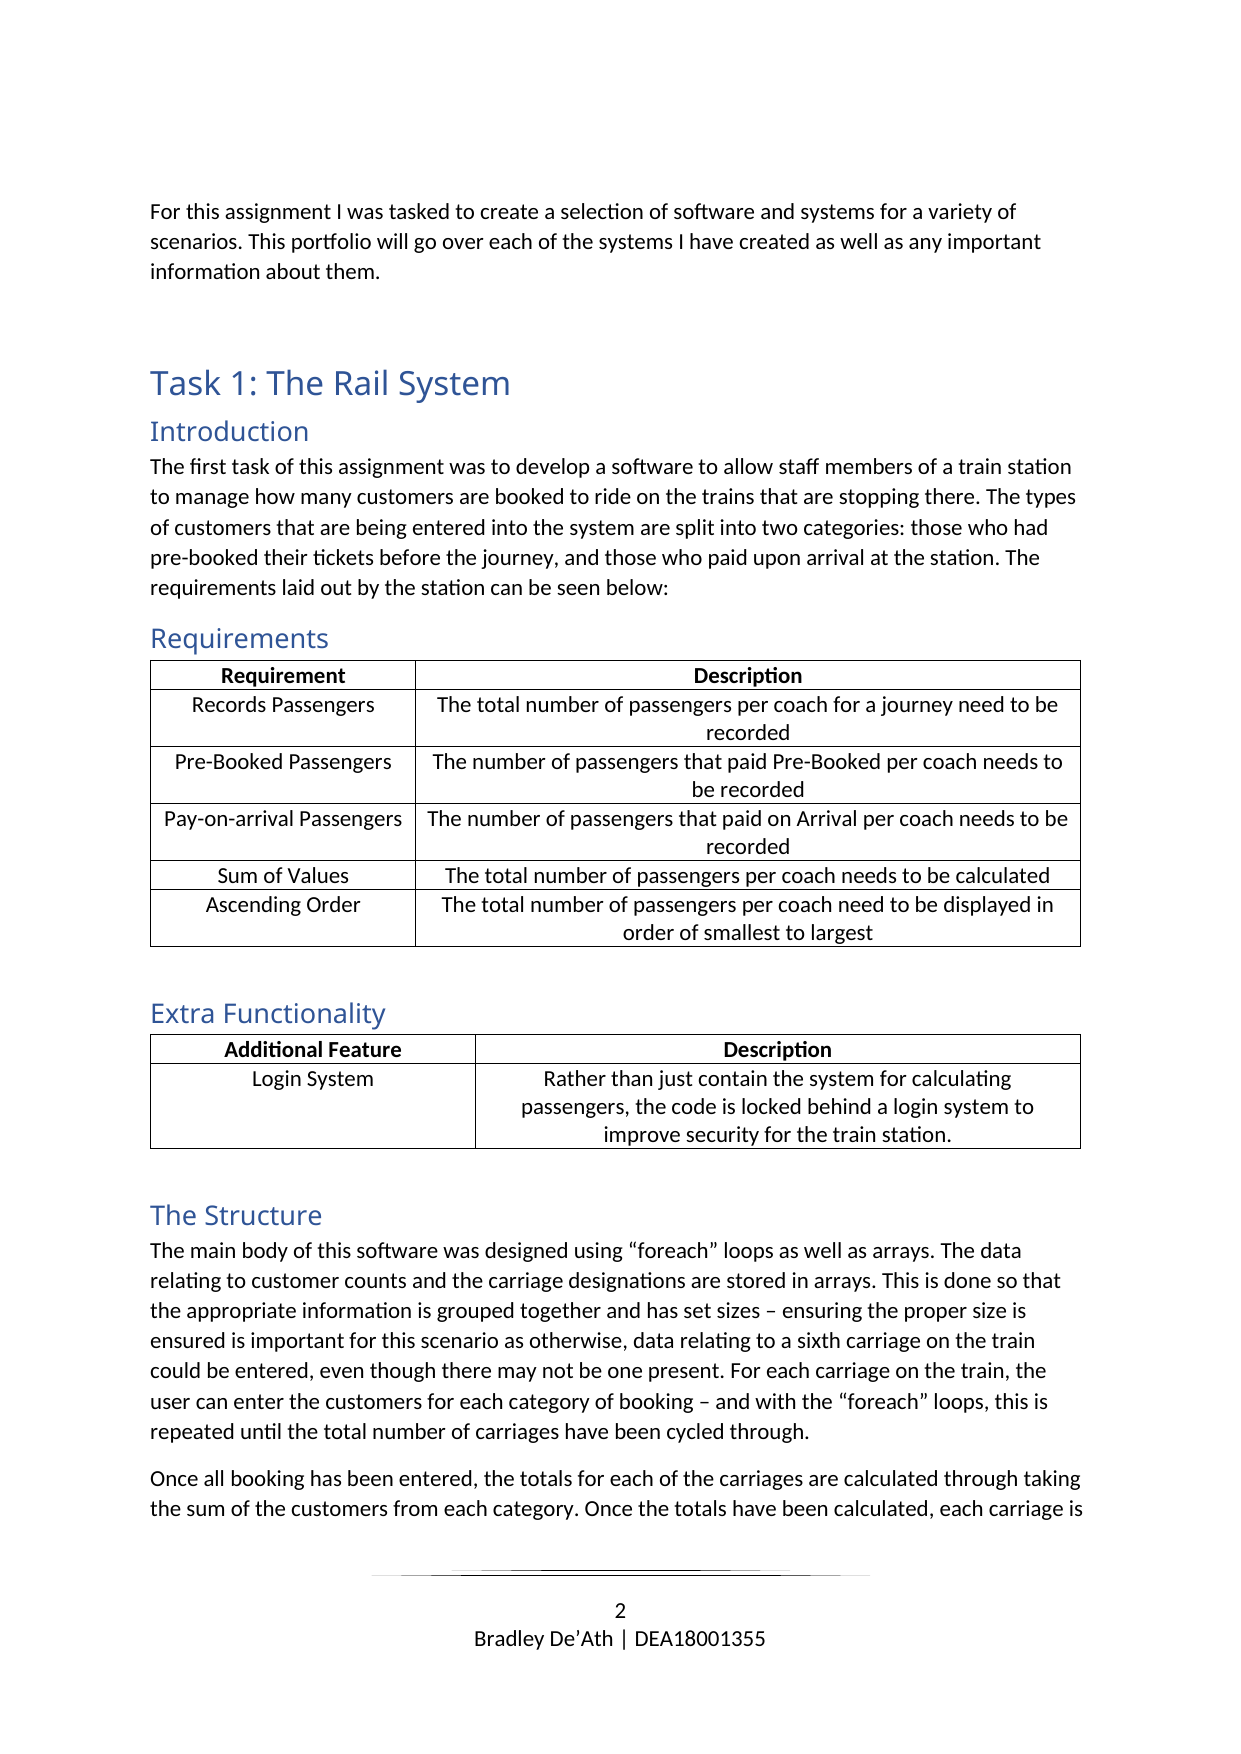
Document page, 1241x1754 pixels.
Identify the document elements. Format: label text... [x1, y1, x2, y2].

table_header Additional Feature [151, 1035, 475, 1063]
subtitle Extra Functionality [150, 994, 1090, 1031]
subtitle Requirements [150, 620, 1090, 657]
subtitle The Structure [150, 1196, 1090, 1233]
subtitle Introduction [150, 412, 1090, 449]
table_cell The total number of passengers per coach for a journey need to be recorded [416, 690, 1080, 746]
text For this assignment I was tasked to create a selection of software and systems for a variety of scenarios. This portfolio will go over each of the systems I have created as well as any important information about them. [150, 197, 1090, 285]
table_cell Sum of Values [151, 861, 415, 889]
table_cell Pre-Booked Passengers [151, 747, 415, 803]
table_cell Rather than just contain the system for calculating passengers, the code is locked behind a login system to improve security for the train station. [476, 1064, 1080, 1148]
table_cell The number of passengers that paid on Arrival per coach needs to be recorded [416, 804, 1080, 860]
table_header Requirement [151, 661, 415, 689]
text The first task of this assignment was to develop a software to allow staff members of a train station to manage how many customers are booked to ride on the trains that are stopping there. The types of customers that are being entered into the system are split into two categories: those who had pre-booked their tickets before the journey, and those who paid upon arrival at the station. The requirements laid out by the station can be seen below: [150, 452, 1090, 601]
table_cell Ascending Order [151, 890, 415, 946]
table_header Description [416, 661, 1080, 689]
table_cell The number of passengers that paid Pre-Booked per coach needs to be recorded [416, 747, 1080, 803]
table_cell The total number of passengers per coach need to be displayed in order of smallest to largest [416, 890, 1080, 946]
table_cell Pay-on-arrival Passengers [151, 804, 415, 860]
text The main body of this software was designed using “foreach” loops as well as arrays. The data relating to customer counts and the carriage designations are stored in arrays. This is done so that the appropriate information is grouped together and has set sizes – ensuring the proper size is ensured is important for this scenario as otherwise, data relating to a sixth carriage on the train could be entered, even though there may not be one present. For each carriage on the train, the user can enter the customers for each category of booking – and with the “foreach” loops, this is repeated until the total number of carriages have been cycled through. [150, 1236, 1090, 1445]
table_cell Records Passengers [151, 690, 415, 746]
table_cell Login System [151, 1064, 475, 1148]
subtitle Task 1: The Rail System [150, 359, 1090, 405]
table_header Description [476, 1035, 1080, 1063]
table_cell The total number of passengers per coach needs to be calculated [416, 861, 1080, 889]
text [150, 1464, 1090, 1522]
